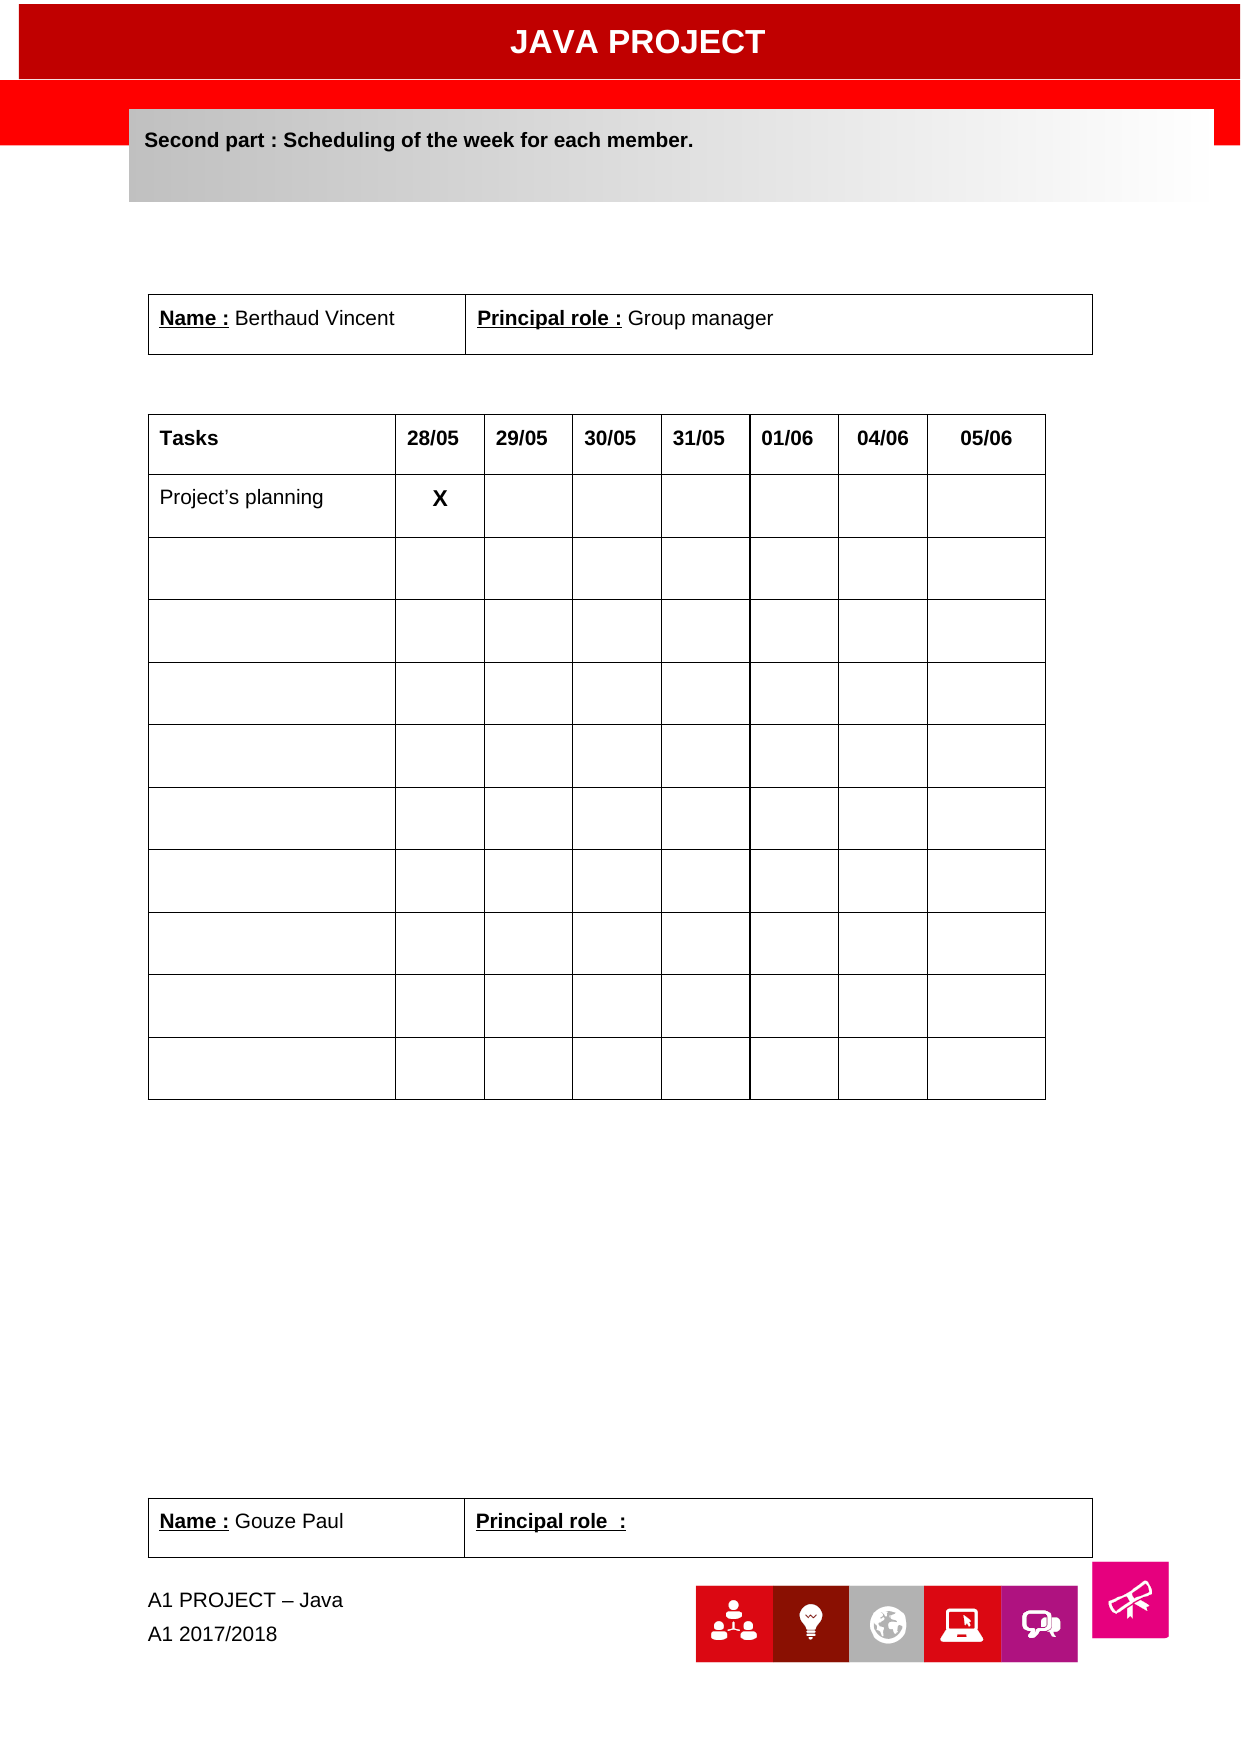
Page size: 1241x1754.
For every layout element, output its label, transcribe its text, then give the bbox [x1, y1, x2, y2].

table_cell [485, 538, 572, 599]
table_cell [839, 538, 927, 599]
table_cell [485, 663, 572, 724]
table_header 01/06 [751, 415, 838, 474]
table_header 31/05 [662, 415, 749, 474]
table_cell [662, 725, 749, 787]
table_cell [662, 913, 749, 974]
table_cell [928, 475, 1045, 537]
table_cell [573, 538, 661, 599]
table_cell [751, 538, 838, 599]
table_cell [573, 1038, 661, 1099]
table_cell [149, 975, 395, 1037]
table_cell [839, 975, 927, 1037]
table_cell [149, 725, 395, 787]
table_cell [396, 975, 484, 1037]
table_cell [396, 538, 484, 599]
table_cell [928, 663, 1045, 724]
table_cell [751, 788, 838, 849]
table_cell [149, 663, 395, 724]
table_cell [751, 1038, 838, 1099]
table_cell [839, 725, 927, 787]
picture [688, 1553, 1176, 1695]
table_cell [928, 913, 1045, 974]
table_cell [573, 725, 661, 787]
table_cell [928, 600, 1045, 662]
table_cell [573, 913, 661, 974]
table_cell [928, 788, 1045, 849]
table_header Principal role : Group manager [466, 295, 1092, 354]
table_cell [396, 600, 484, 662]
table_cell [396, 663, 484, 724]
table_cell [928, 538, 1045, 599]
table_header 28/05 [396, 415, 484, 474]
table_header Tasks [149, 415, 395, 474]
table_cell [396, 850, 484, 912]
table_cell [485, 475, 572, 537]
table_cell [751, 913, 838, 974]
table_cell [751, 850, 838, 912]
table_cell [839, 663, 927, 724]
table_cell X [396, 475, 484, 537]
table_cell [149, 913, 395, 974]
table_cell [751, 475, 838, 537]
table_header 05/06 [928, 415, 1045, 474]
table_cell [573, 788, 661, 849]
table_cell [485, 850, 572, 912]
table_cell [485, 788, 572, 849]
table_cell [662, 600, 749, 662]
table_cell [149, 788, 395, 849]
table_cell [149, 600, 395, 662]
table_cell [662, 975, 749, 1037]
table_header 04/06 [839, 415, 927, 474]
table_cell [396, 1038, 484, 1099]
table_cell [662, 663, 749, 724]
table_cell [485, 1038, 572, 1099]
table_cell [573, 600, 661, 662]
table_cell [839, 475, 927, 537]
table_cell [839, 600, 927, 662]
table_cell [485, 725, 572, 787]
table_cell [928, 850, 1045, 912]
table_cell [839, 913, 927, 974]
table_cell [149, 1038, 395, 1099]
table_cell [573, 475, 661, 537]
table_cell [662, 475, 749, 537]
table_cell [396, 913, 484, 974]
table_header Principal role : [465, 1499, 1092, 1557]
table_cell Project’s planning [149, 475, 395, 537]
table_cell [839, 850, 927, 912]
table_cell [573, 850, 661, 912]
table_cell [485, 913, 572, 974]
table_header Name : Gouze Paul [149, 1499, 464, 1557]
table_cell [485, 975, 572, 1037]
table_cell [839, 1038, 927, 1099]
table_cell [751, 600, 838, 662]
table_cell [149, 850, 395, 912]
table_cell [485, 600, 572, 662]
table_cell [149, 538, 395, 599]
table_cell [839, 788, 927, 849]
table_cell [662, 850, 749, 912]
table_cell [751, 663, 838, 724]
table_cell [662, 1038, 749, 1099]
table_cell [928, 725, 1045, 787]
table_cell [751, 725, 838, 787]
table_cell [573, 663, 661, 724]
table_cell [928, 1038, 1045, 1099]
table_cell [573, 975, 661, 1037]
table_header Name : Berthaud Vincent [149, 295, 465, 354]
table_cell [662, 538, 749, 599]
table_cell [751, 975, 838, 1037]
table_cell [928, 975, 1045, 1037]
table_header 29/05 [485, 415, 572, 474]
table_cell [662, 788, 749, 849]
table_cell [396, 725, 484, 787]
table_header 30/05 [573, 415, 661, 474]
table_cell [396, 788, 484, 849]
